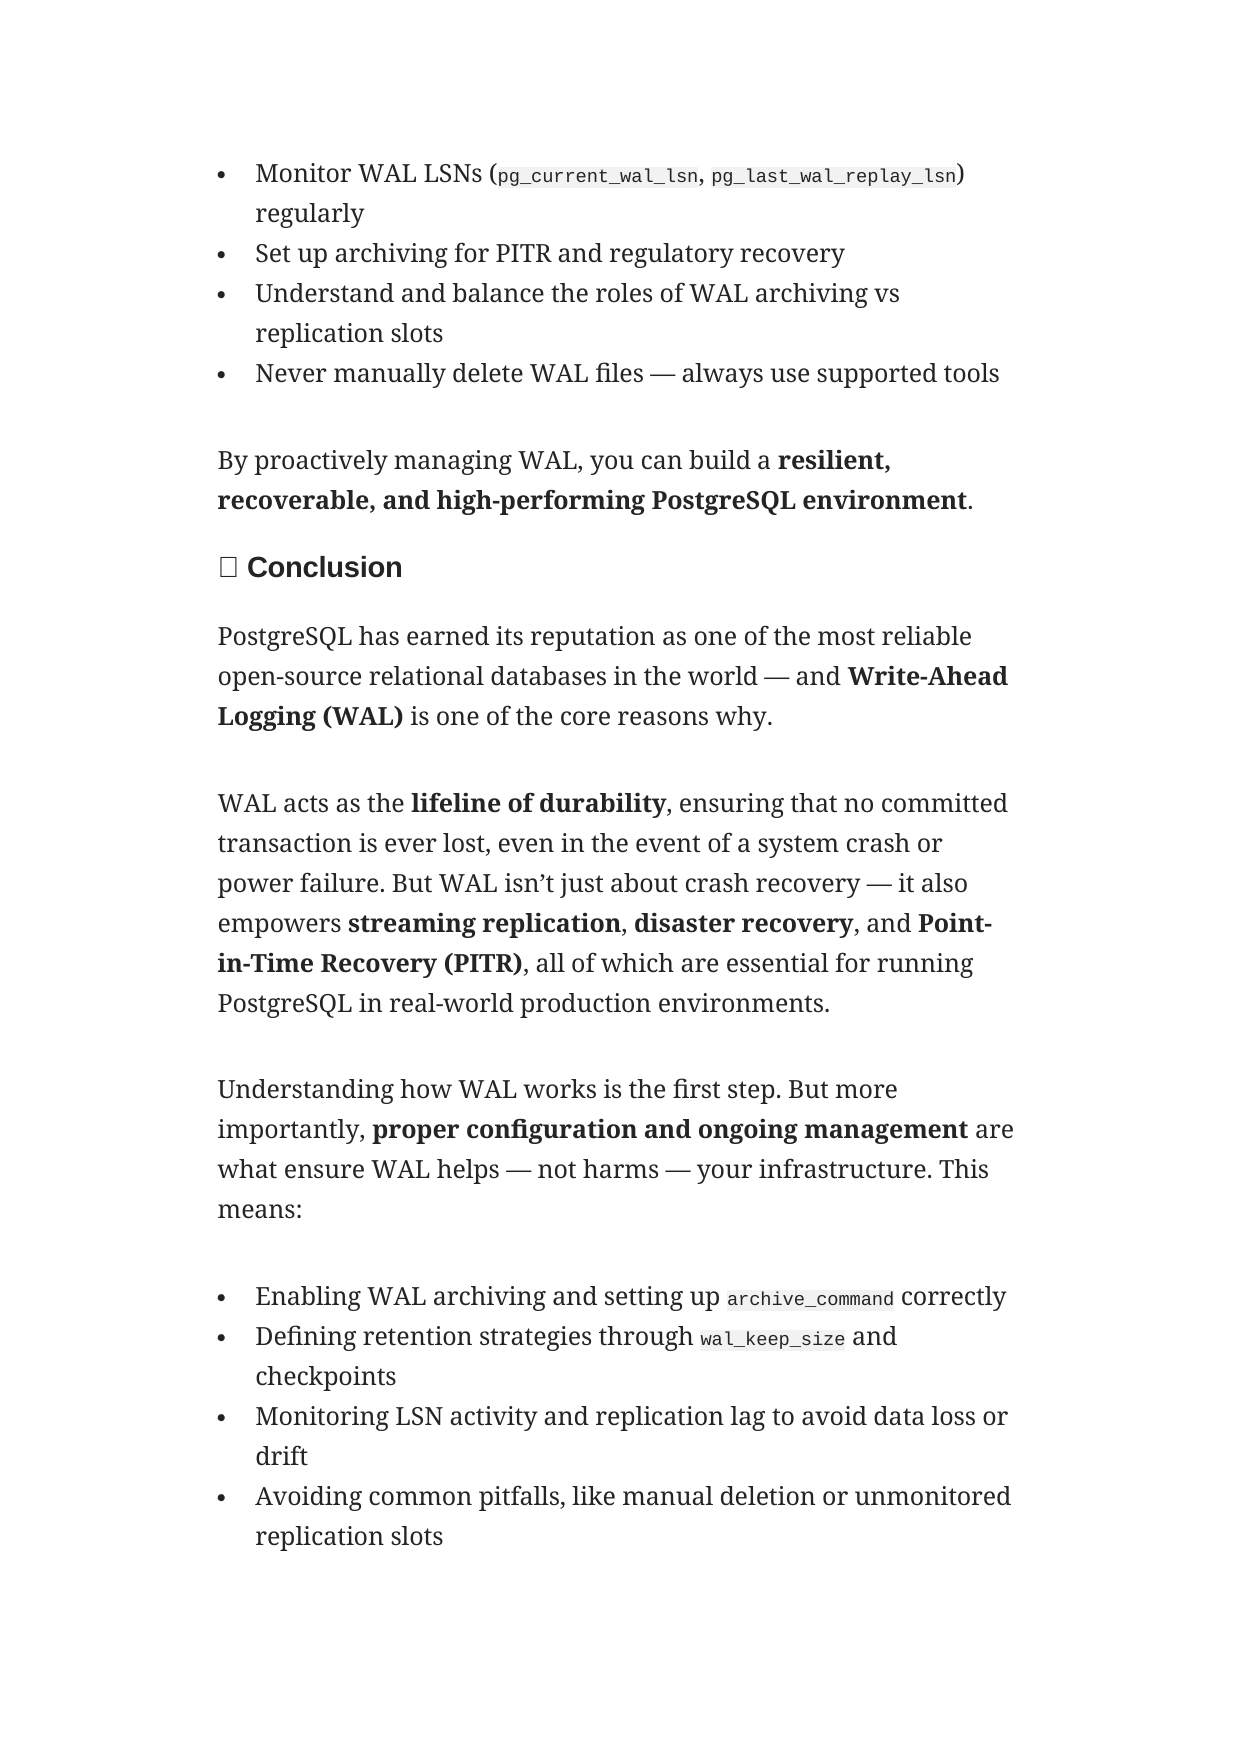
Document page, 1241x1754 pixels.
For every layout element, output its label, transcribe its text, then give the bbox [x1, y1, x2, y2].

list Understand and balance the roles of WAL archiving vs replication slots [218, 270, 1023, 350]
text Understanding how WAL works is the first step. But more importantly, proper configuration and ongoing management are what ensure WAL helps — not harms — your infrastructure. This means: [217, 1066, 1023, 1226]
list Monitor WAL LSNs (pg_current_wal_lsn, pg_last_wal_replay_lsn) regularly [218, 150, 1023, 230]
list Defining retention strategies through wal_keep_size and checkpoints [218, 1313, 1023, 1393]
subtitle 🏁 Conclusion [217, 546, 1023, 583]
list Enabling WAL archiving and setting up archive_command correctly [218, 1273, 1023, 1313]
list Set up archiving for PITR and regulatory recovery [218, 230, 1023, 270]
list Avoiding common pitfalls, like manual deletion or unmonitored replication slots [218, 1473, 1023, 1553]
text PostgreSQL has earned its reputation as one of the most reliable open-source relational databases in the world — and Write-Ahead Logging (WAL) is one of the core reasons why. [217, 613, 1023, 733]
text By proactively managing WAL, you can build a resilient, recoverable, and high-performing PostgreSQL environment. [217, 437, 1023, 517]
text WAL acts as the lifeline of durability, ensuring that no committed transaction is ever lost, even in the event of a system crash or power failure. But WAL isn’t just about crash recovery — it also empowers streaming replication, disaster recovery, and Point-in-Time Recovery (PITR), all of which are essential for running PostgreSQL in real-world production environments. [217, 779, 1023, 1019]
list Monitoring LSN activity and replication lag to avoid data loss or drift [218, 1393, 1023, 1473]
list Never manually delete WAL files — always use supported tools [218, 350, 1023, 390]
